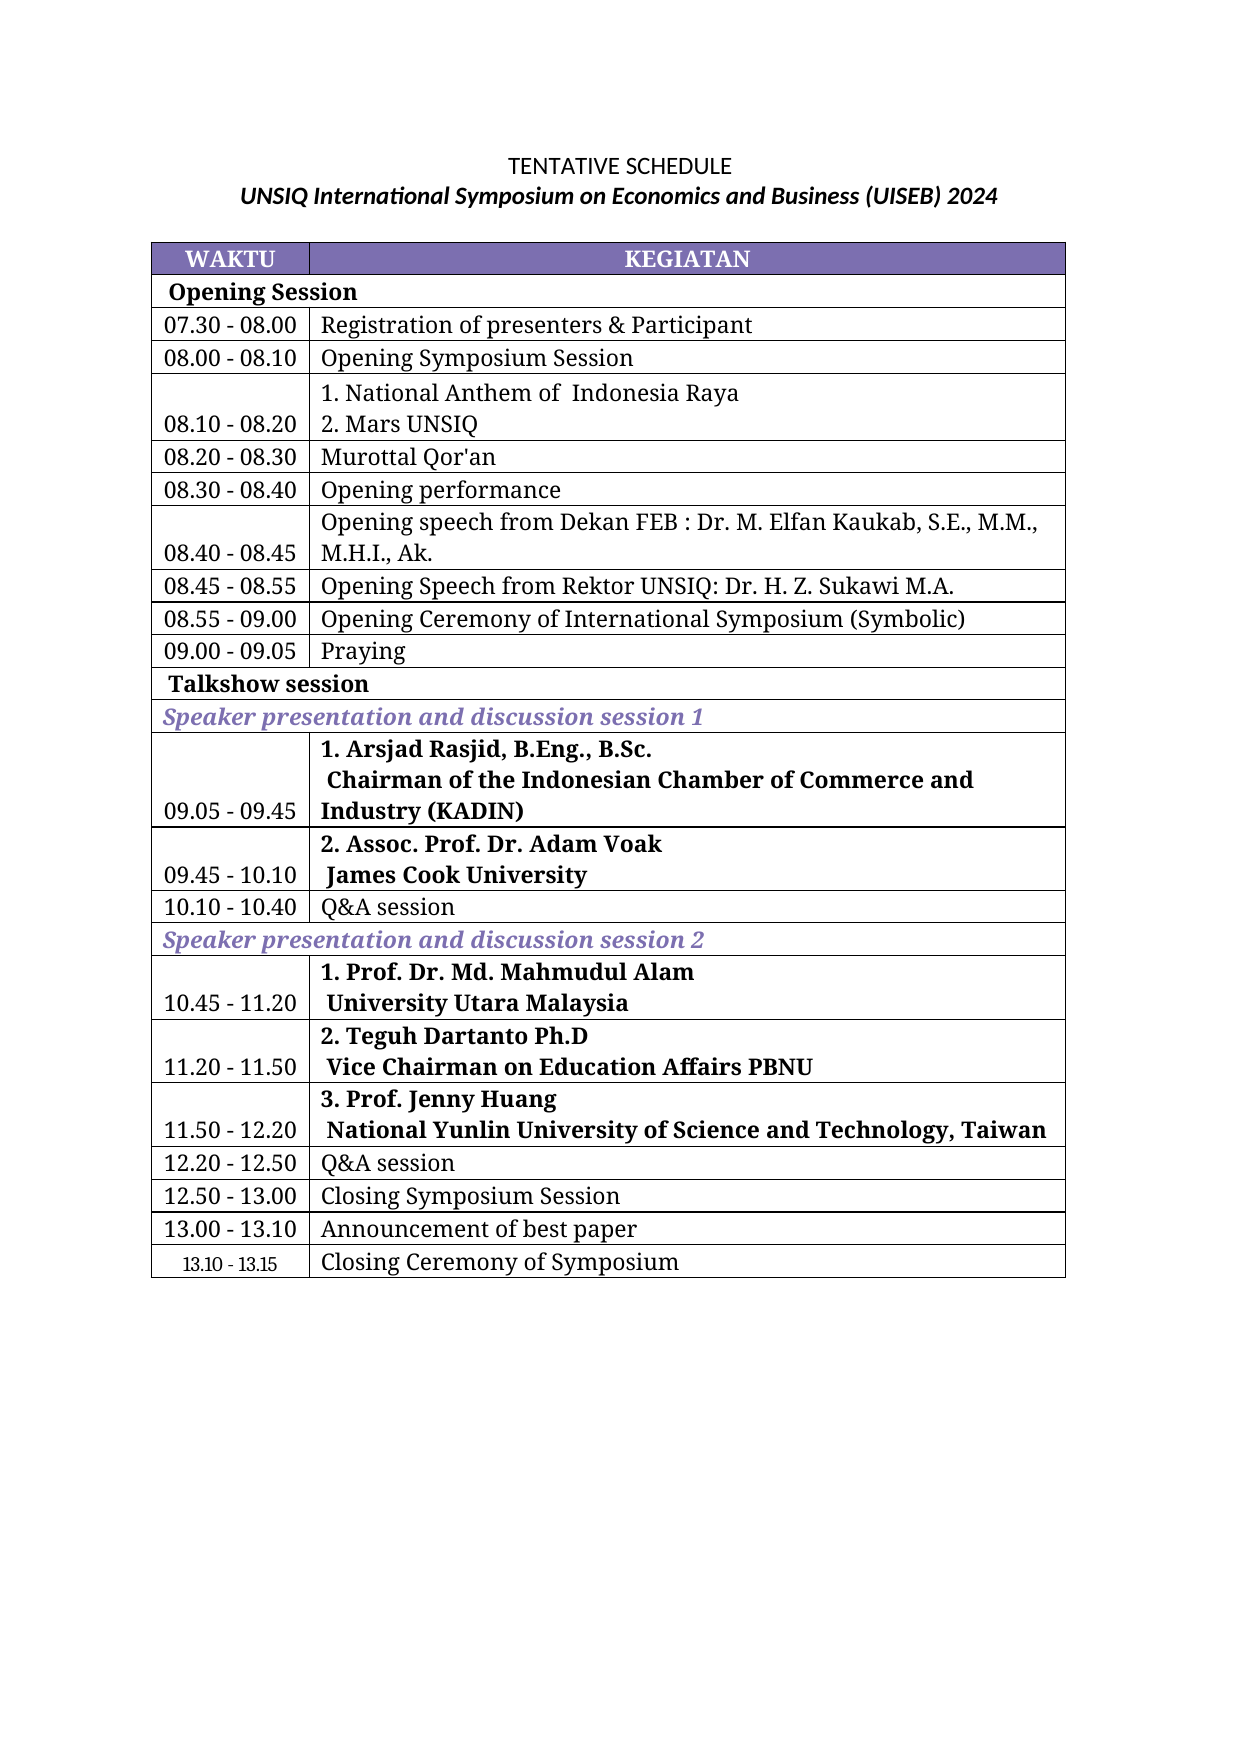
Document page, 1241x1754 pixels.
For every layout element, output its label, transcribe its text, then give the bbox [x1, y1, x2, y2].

table_cell 11.50 - 12.20 [152, 1083, 309, 1146]
table_cell 08.45 - 08.55 [152, 570, 309, 601]
table_cell 2. Assoc. Prof. Dr. Adam Voak James Cook University [310, 828, 1065, 890]
table_cell Opening Speech from Rektor UNSIQ: Dr. H. Z. Sukawi M.A. [310, 570, 1065, 601]
table_cell Q&A session [310, 1147, 1065, 1178]
table_cell Q&A session [310, 891, 1065, 922]
table_cell 10.10 - 10.40 [152, 891, 309, 922]
table_cell Speaker presentation and discussion session 2 [152, 923, 1065, 955]
table_cell 1. Arsjad Rasjid, B.Eng., B.Sc. Chairman of the Indonesian Chamber of Commerce and Industry (KADIN) [310, 733, 1065, 826]
table_cell 2. Teguh Dartanto Ph.D Vice Chairman on Education Affairs PBNU [310, 1020, 1065, 1082]
text TENTATIVE SCHEDULE [150, 150, 1090, 181]
table_cell Opening Symposium Session [310, 341, 1065, 373]
table_cell 13.10 - 13.15 [152, 1245, 309, 1277]
table_cell Closing Symposium Session [310, 1180, 1065, 1211]
table_cell Opening Ceremony of International Symposium (Symbolic) [310, 603, 1065, 634]
table_cell Opening speech from Dekan FEB : Dr. M. Elfan Kaukab, S.E., M.M., M.H.I., Ak. [310, 506, 1065, 569]
table_cell Closing Ceremony of Symposium [310, 1245, 1065, 1277]
table_cell 08.10 - 08.20 [152, 374, 309, 439]
table_cell 1. National Anthem of Indonesia Raya 2. Mars UNSIQ [310, 374, 1065, 439]
table_cell 08.30 - 08.40 [152, 473, 309, 505]
table_cell 07.30 - 08.00 [152, 308, 309, 340]
table_cell Murottal Qor'an [310, 441, 1065, 472]
table_cell 08.55 - 09.00 [152, 603, 309, 634]
table_cell 08.20 - 08.30 [152, 441, 309, 472]
table_header WAKTU [152, 243, 309, 274]
table_cell 10.45 - 11.20 [152, 956, 309, 1019]
table_cell 08.40 - 08.45 [152, 506, 309, 569]
table_cell 3. Prof. Jenny Huang National Yunlin University of Science and Technology, Taiwan [310, 1083, 1065, 1146]
table_cell 08.00 - 08.10 [152, 341, 309, 373]
table_cell 1. Prof. Dr. Md. Mahmudul Alam University Utara Malaysia [310, 956, 1065, 1019]
text UNSIQ International Symposium on Economics and Business (UISEB) 2024 [150, 181, 1090, 211]
table_cell 09.00 - 09.05 [152, 635, 309, 667]
table_cell Opening Session [152, 275, 1065, 307]
table_cell Announcement of best paper [310, 1213, 1065, 1244]
table_cell Talkshow session [152, 668, 1065, 699]
table_cell 12.20 - 12.50 [152, 1147, 309, 1178]
table_cell 09.45 - 10.10 [152, 828, 309, 890]
table_header KEGIATAN [310, 243, 1065, 274]
table_cell Registration of presenters & Participant [310, 308, 1065, 340]
table_cell 13.00 - 13.10 [152, 1213, 309, 1244]
table_cell Opening performance [310, 473, 1065, 505]
table_cell Praying [310, 635, 1065, 667]
table_cell 12.50 - 13.00 [152, 1180, 309, 1211]
table_cell 09.05 - 09.45 [152, 733, 309, 826]
table_cell 11.20 - 11.50 [152, 1020, 309, 1082]
table_cell Speaker presentation and discussion session 1 [152, 700, 1065, 732]
